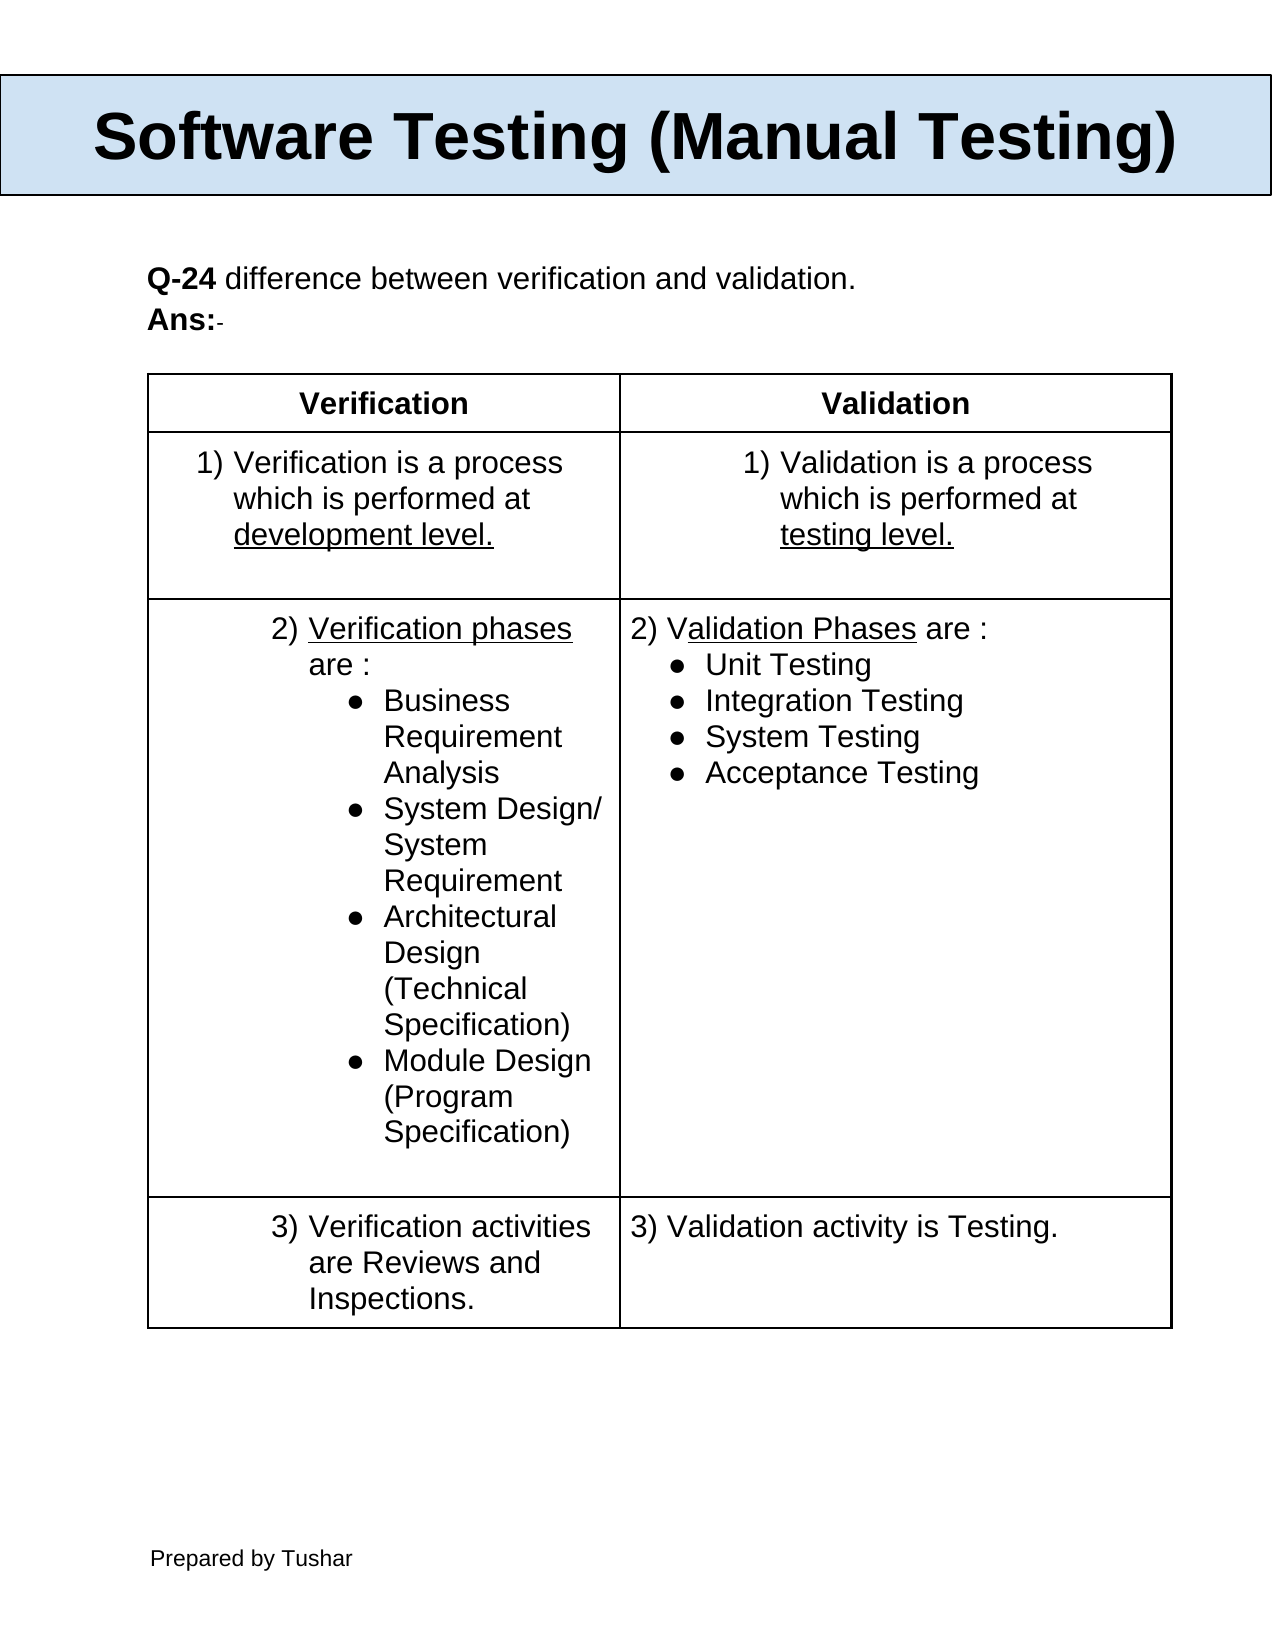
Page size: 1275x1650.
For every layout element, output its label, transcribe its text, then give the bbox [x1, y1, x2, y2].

table_cell 3) Validation activity is Testing. [621, 1198, 1170, 1327]
table_cell Verification phases are : Business Requirement Analysis System Design/ System Requirement Architectural Design (Technical Specification) Module Design (Program Specification) [149, 600, 619, 1196]
table_cell Validation is a process which is performed at testing level. [621, 433, 1170, 598]
text Ans:- [0, 301, 1125, 337]
table_cell 2) Validation Phases are : Unit Testing Integration Testing System Testing Acceptance Testing [621, 600, 1170, 1196]
table_cell Verification is a process which is performed at development level. [149, 433, 619, 598]
table_cell Verification activities are Reviews and Inspections. [149, 1198, 619, 1327]
text Q-24 difference between verification and validation. [0, 260, 1125, 296]
table_header Verification [149, 375, 619, 431]
table_header Validation [621, 375, 1170, 431]
